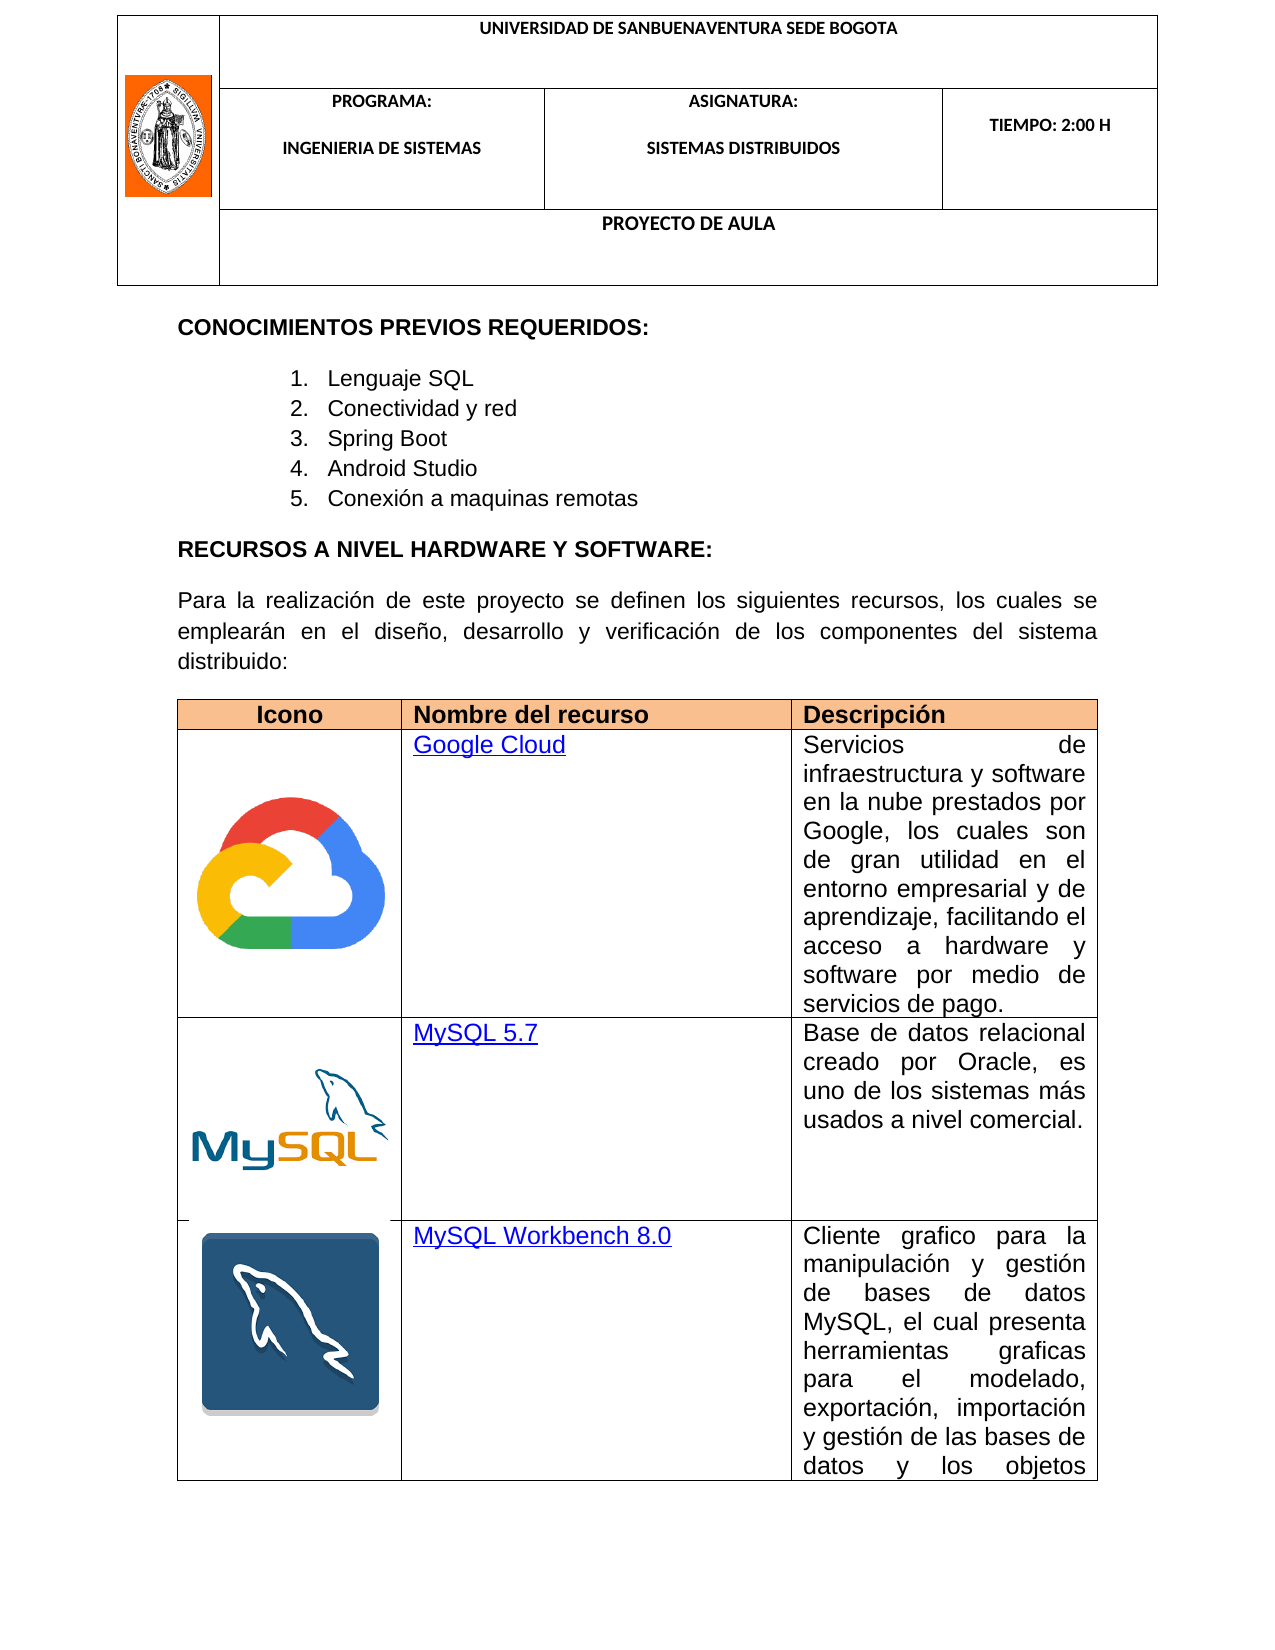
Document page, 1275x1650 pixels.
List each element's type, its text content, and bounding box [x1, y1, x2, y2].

table_cell [178, 1221, 401, 1479]
picture [189, 1018, 391, 1422]
table_header Nombre del recurso [402, 700, 791, 729]
table_header Icono [178, 700, 401, 729]
table_cell MySQL Workbench 8.0 [402, 1221, 791, 1479]
text RECURSOS A NIVEL HARDWARE Y SOFTWARE: [177, 536, 1098, 563]
table_cell Servicios de infraestructura y software en la nube prestados por Google, los cuales son de gran utilidad en el entorno empresarial y de aprendizaje, facilitando el acceso a hardware y software por medio de servicios de pago. [792, 730, 1097, 1017]
list Android Studio [290, 455, 1098, 482]
table_cell [391, 1018, 401, 1220]
table_cell [178, 1018, 189, 1220]
table_header Descripción [792, 700, 1097, 729]
picture [125, 75, 212, 197]
table_cell MySQL 5.7 [402, 1018, 791, 1220]
table_cell Base de datos relacional creado por Oracle, es uno de los sistemas más usados a nivel comercial. [792, 1018, 1097, 1220]
table_cell [178, 730, 401, 1017]
text Para la realización de este proyecto se definen los siguientes recursos, los cuales se emplearán en el diseño, desarrollo y verificación de los componentes del sistema distribuido: [177, 587, 1098, 674]
picture [188, 794, 391, 953]
table_cell Google Cloud [402, 730, 791, 1017]
list Spring Boot [290, 425, 1098, 451]
list Lenguaje SQL [290, 364, 1098, 391]
list Conexión a maquinas remotas [290, 485, 1098, 512]
text CONOCIMIENTOS PREVIOS REQUERIDOS: [177, 313, 1098, 340]
list Conectividad y red [290, 395, 1098, 421]
